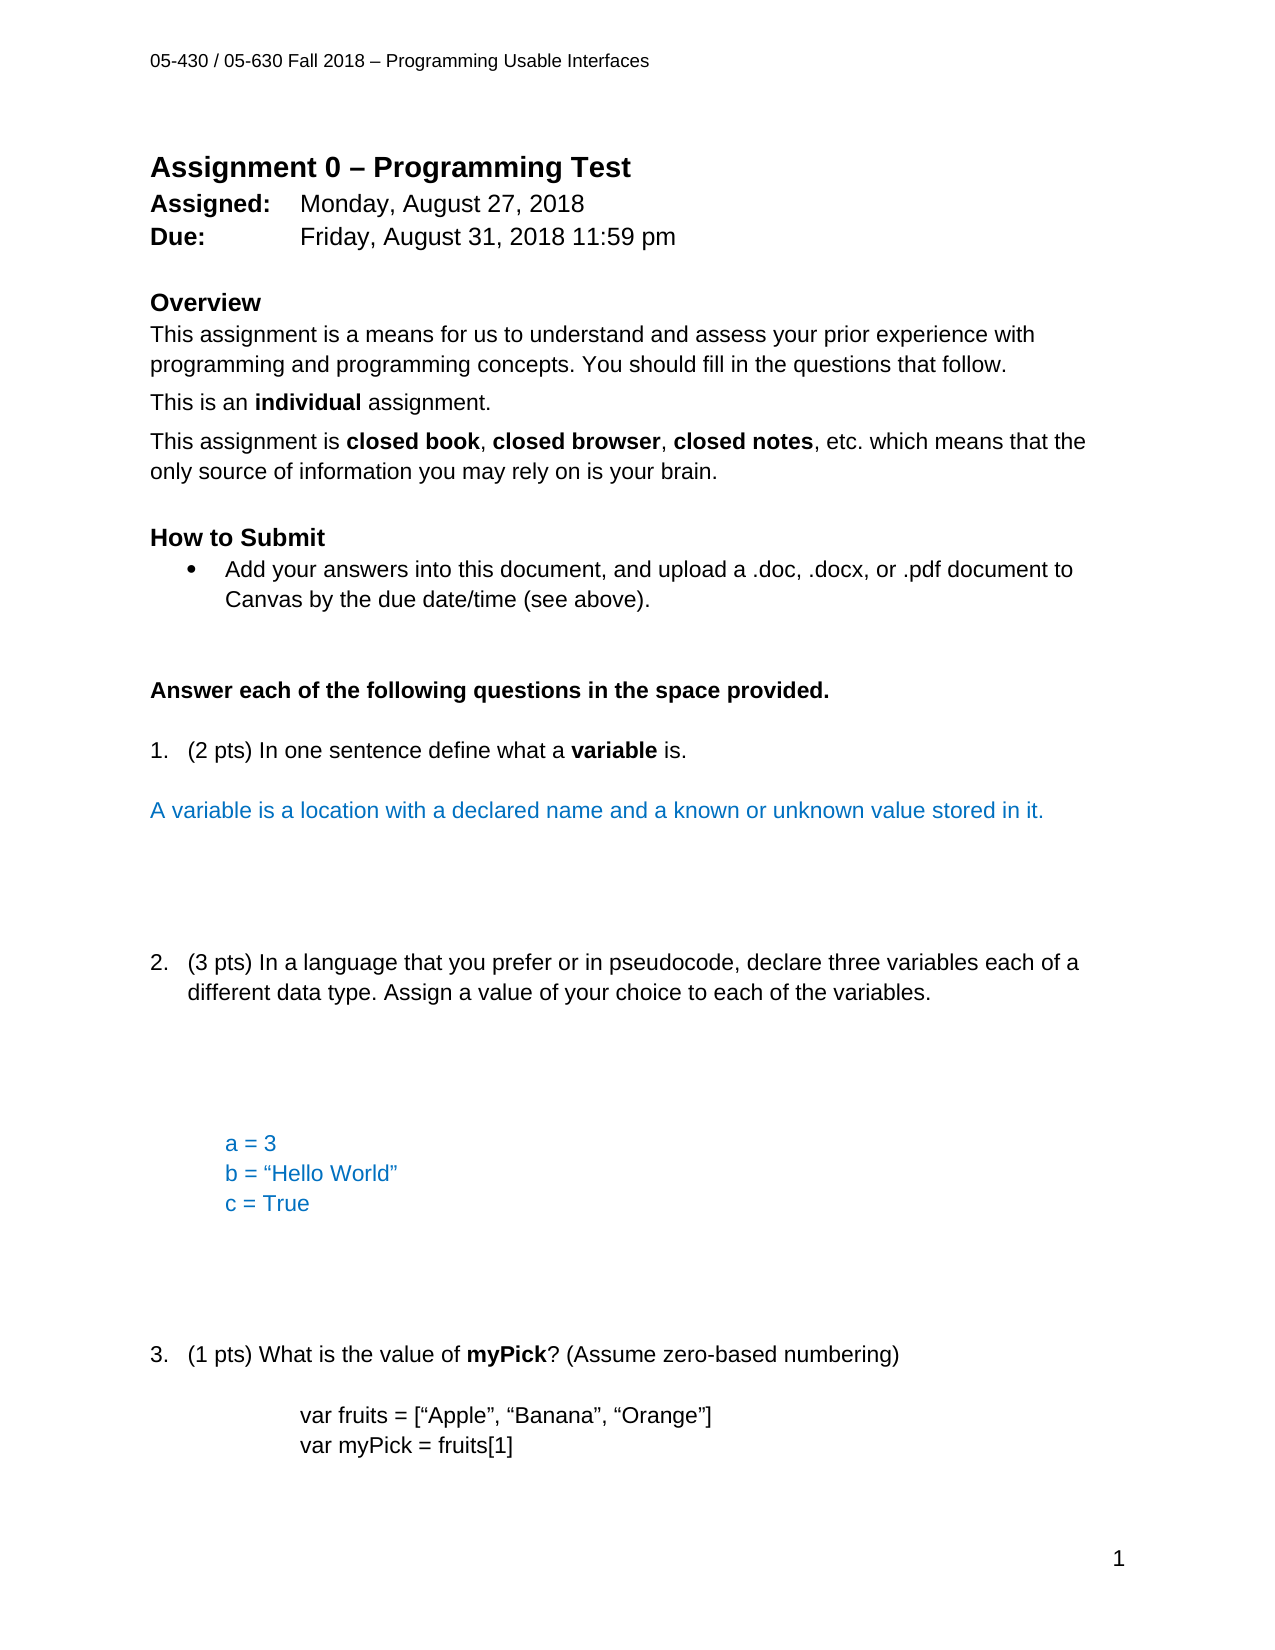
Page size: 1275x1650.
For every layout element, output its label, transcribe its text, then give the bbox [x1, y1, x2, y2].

list (2 pts) In one sentence define what a variable is. [150, 737, 1125, 763]
text b = “Hello World” [150, 1160, 1125, 1186]
list (1 pts) What is the value of myPick? (Assume zero-based numbering) [150, 1341, 1125, 1367]
text a = 3 [150, 1130, 1125, 1156]
text This assignment is closed book, closed browser, closed notes, etc. which means that the only source of information you may rely on is your brain. [150, 428, 1125, 484]
text A variable is a location with a declared name and a known or unknown value stored in it. [150, 797, 1125, 824]
text This is an individual assignment. [150, 389, 1125, 416]
text Overview [150, 288, 1125, 316]
text var myPick = fruits[1] [300, 1432, 1125, 1458]
text How to Submit [150, 523, 1125, 551]
list (3 pts) In a language that you prefer or in pseudocode, declare three variables each of a different data type. Assign a value of your choice to each of the variables. [150, 948, 1125, 1005]
list Add your answers into this document, and upload a .doc, .docx, or .pdf document to Canvas by the due date/time (see above). [187, 556, 1125, 612]
text This assignment is a means for us to understand and assess your prior experience with programming and programming concepts. You should fill in the questions that follow. [150, 321, 1125, 377]
text Due: Friday, August 31, 2018 11:59 pm [150, 222, 1125, 250]
text var fruits = [“Apple”, “Banana”, “Orange”] [300, 1402, 1125, 1428]
text Answer each of the following questions in the space provided. [150, 677, 1125, 703]
text Assignment 0 – Programming Test [150, 150, 1125, 183]
text c = True [150, 1190, 1125, 1216]
text Assigned: Monday, August 27, 2018 [150, 188, 1125, 217]
